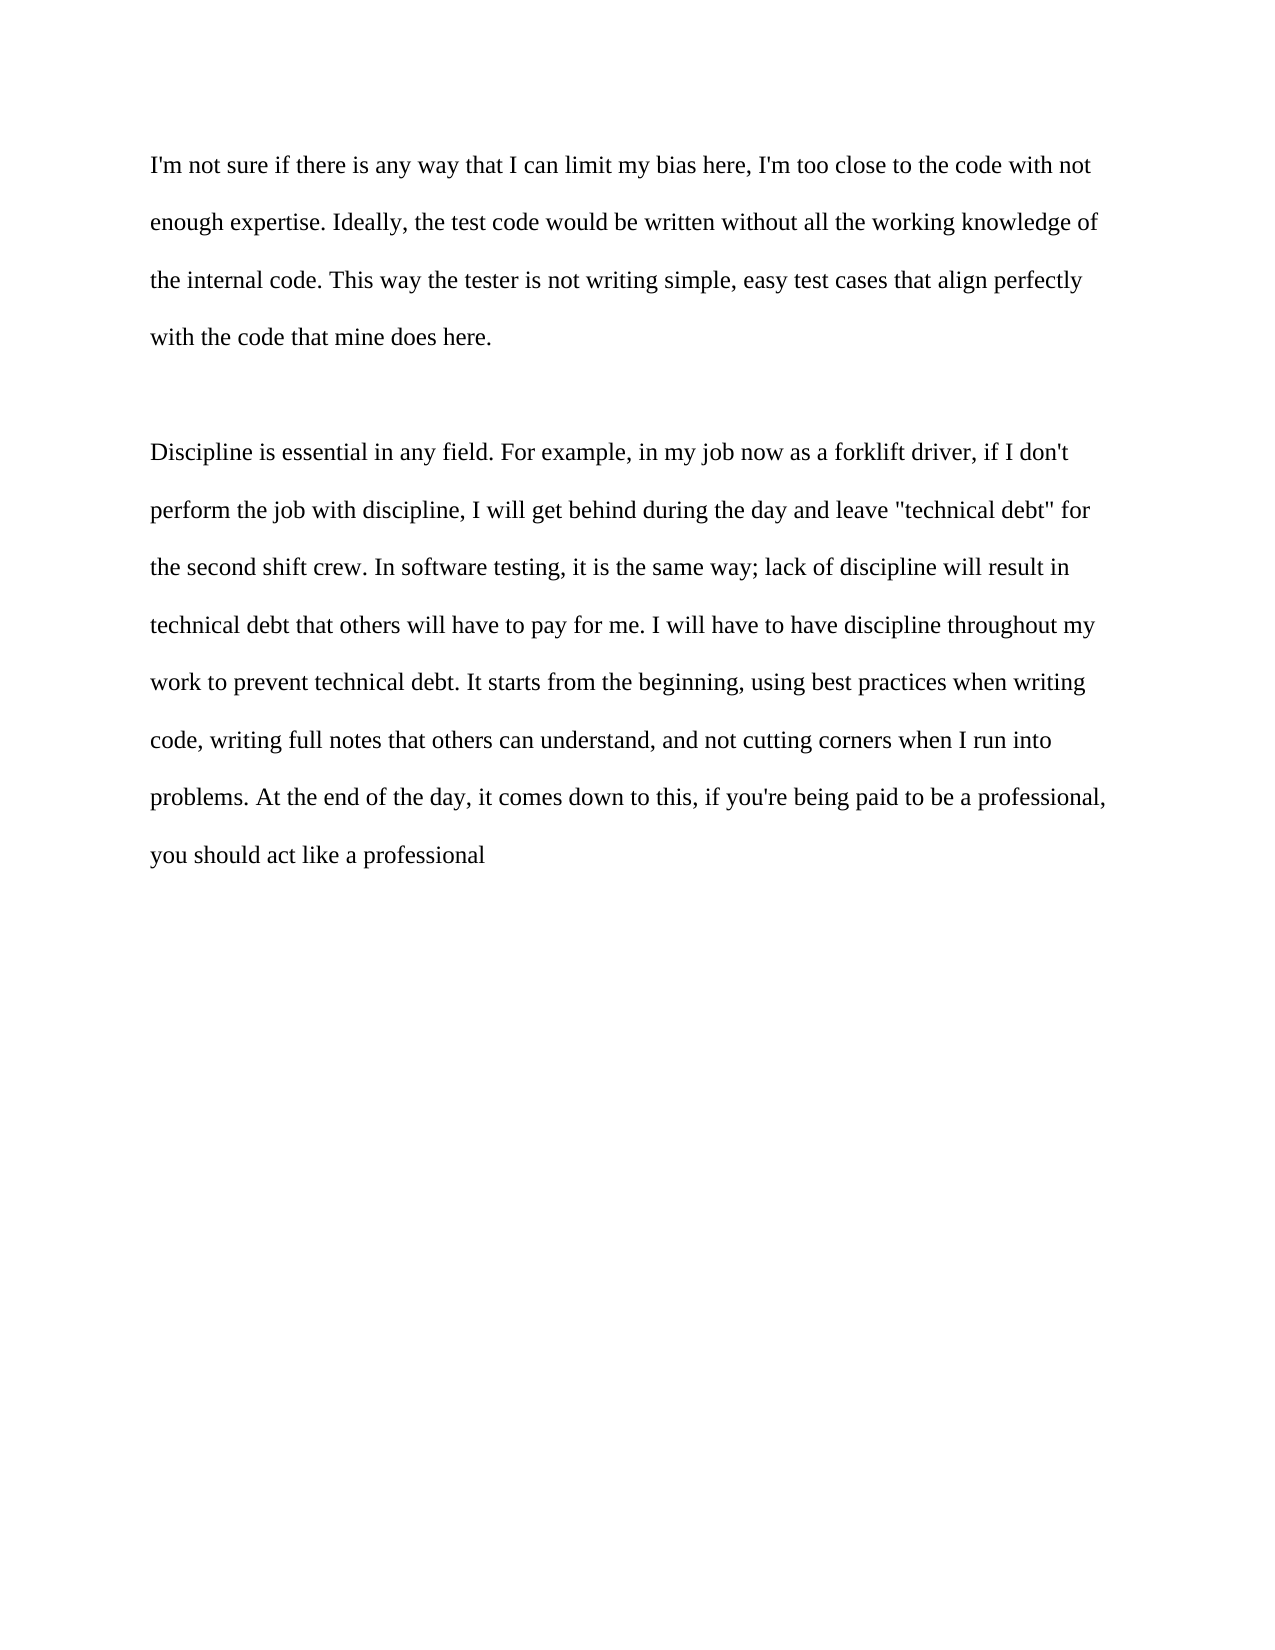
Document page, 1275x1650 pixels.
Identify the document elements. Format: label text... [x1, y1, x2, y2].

text Discipline is essential in any field. For example, in my job now as a forklift driver, if I don't perform the job with discipline, I will get behind during the day and leave "technical debt" for the second shift crew. In software testing, it is the same way; lack of discipline will result in technical debt that others will have to pay for me. I will have to have discipline throughout my work to prevent technical debt. It starts from the beginning, using best practices when writing code, writing full notes that others can understand, and not cutting corners when I run into problems. At the end of the day, it comes down to this, if you're being paid to be a professional, you should act like a professional [150, 437, 1125, 869]
text I'm not sure if there is any way that I can limit my bias here, I'm too close to the code with not enough expertise. Ideally, the test code would be written without all the working knowledge of the internal code. This way the tester is not writing simple, easy test cases that align perfectly with the code that mine does here. [150, 150, 1125, 351]
